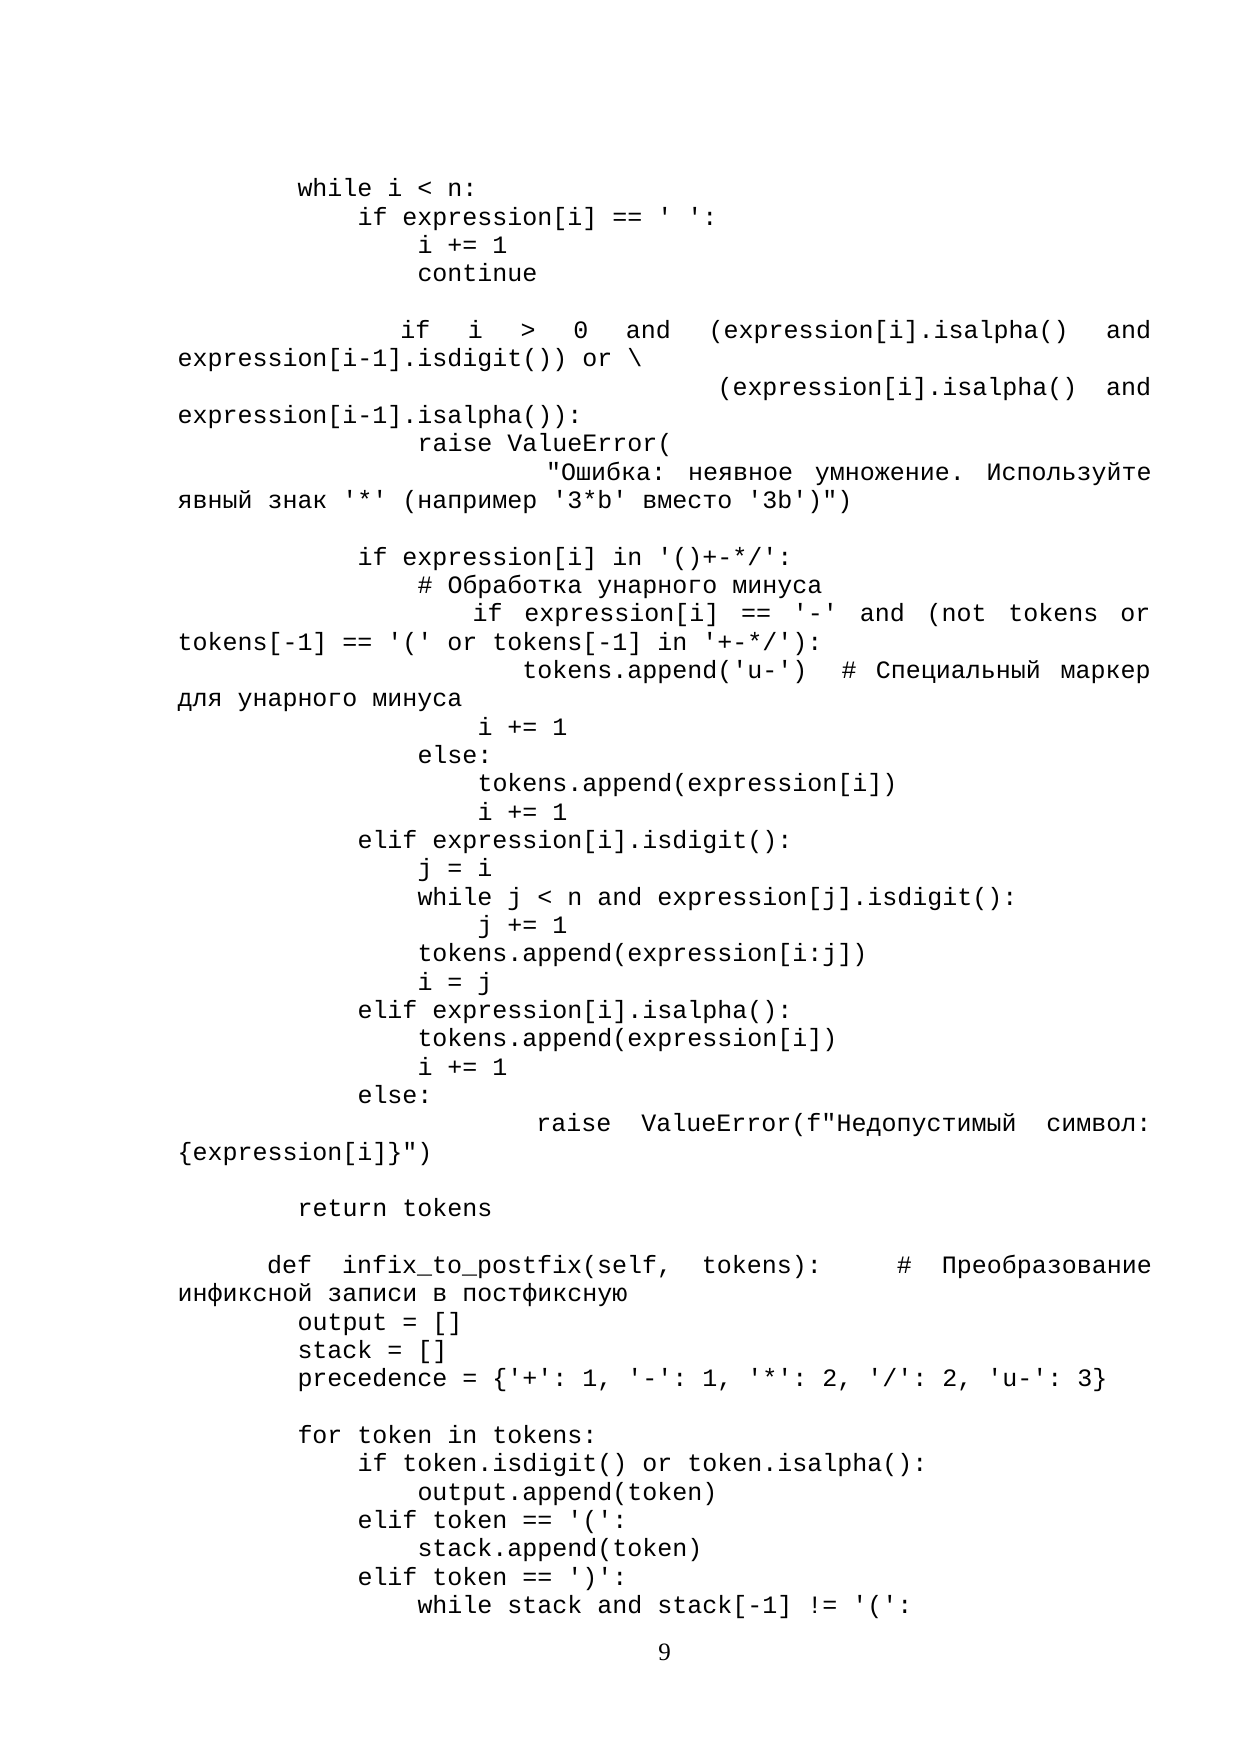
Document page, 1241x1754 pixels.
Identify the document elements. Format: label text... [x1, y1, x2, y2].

text j += 1 [177, 913, 1152, 941]
text elif token == '(': [177, 1508, 1152, 1536]
text output = [] [177, 1309, 1152, 1338]
text "Ошибка: неявное умножение. Используйте явный знак '*' (например '3*b' вместо '3b')") [177, 459, 1152, 516]
text def infix_to_postfix(self, tokens): # Преобразование инфиксной записи в постфиксную [177, 1253, 1152, 1309]
text i += 1 [177, 714, 1152, 743]
text if token.isdigit() or token.isalpha(): [177, 1451, 1152, 1479]
text (expression[i].isalpha() and expression[i-1].isalpha()): [177, 374, 1152, 431]
text if i > 0 and (expression[i].isalpha() and expression[i-1].isdigit()) or \ [177, 318, 1152, 374]
text elif token == ')': [177, 1564, 1152, 1593]
text output.append(token) [177, 1479, 1152, 1508]
text elif expression[i].isdigit(): [177, 828, 1152, 856]
text # Обработка унарного минуса [177, 573, 1152, 601]
text while stack and stack[-1] != '(': [177, 1593, 1152, 1621]
text continue [177, 261, 1152, 289]
text i += 1 [177, 233, 1152, 261]
text stack = [] [177, 1338, 1152, 1366]
text return tokens [177, 1196, 1152, 1224]
text else: [177, 1083, 1152, 1111]
text i = j [177, 969, 1152, 998]
text raise ValueError(f"Недопустимый символ: {expression[i]}") [177, 1111, 1152, 1168]
text i += 1 [177, 799, 1152, 828]
text else: [177, 743, 1152, 771]
text tokens.append(expression[i]) [177, 1026, 1152, 1054]
text while j < n and expression[j].isdigit(): [177, 884, 1152, 913]
text tokens.append(expression[i:j]) [177, 941, 1152, 969]
text while i < n: [177, 176, 1152, 204]
text tokens.append(expression[i]) [177, 771, 1152, 799]
text if expression[i] == '-' and (not tokens or tokens[-1] == '(' or tokens[-1] in '+-*/'): [177, 601, 1152, 658]
text i += 1 [177, 1054, 1152, 1083]
text if expression[i] == ' ': [177, 204, 1152, 233]
text stack.append(token) [177, 1536, 1152, 1564]
text if expression[i] in '()+-*/': [177, 544, 1152, 573]
text precedence = {'+': 1, '-': 1, '*': 2, '/': 2, 'u-': 3} [177, 1366, 1152, 1394]
text j = i [177, 856, 1152, 884]
text for token in tokens: [177, 1423, 1152, 1451]
text tokens.append('u-') # Специальный маркер для унарного минуса [177, 658, 1152, 714]
text raise ValueError( [177, 431, 1152, 459]
text elif expression[i].isalpha(): [177, 998, 1152, 1026]
